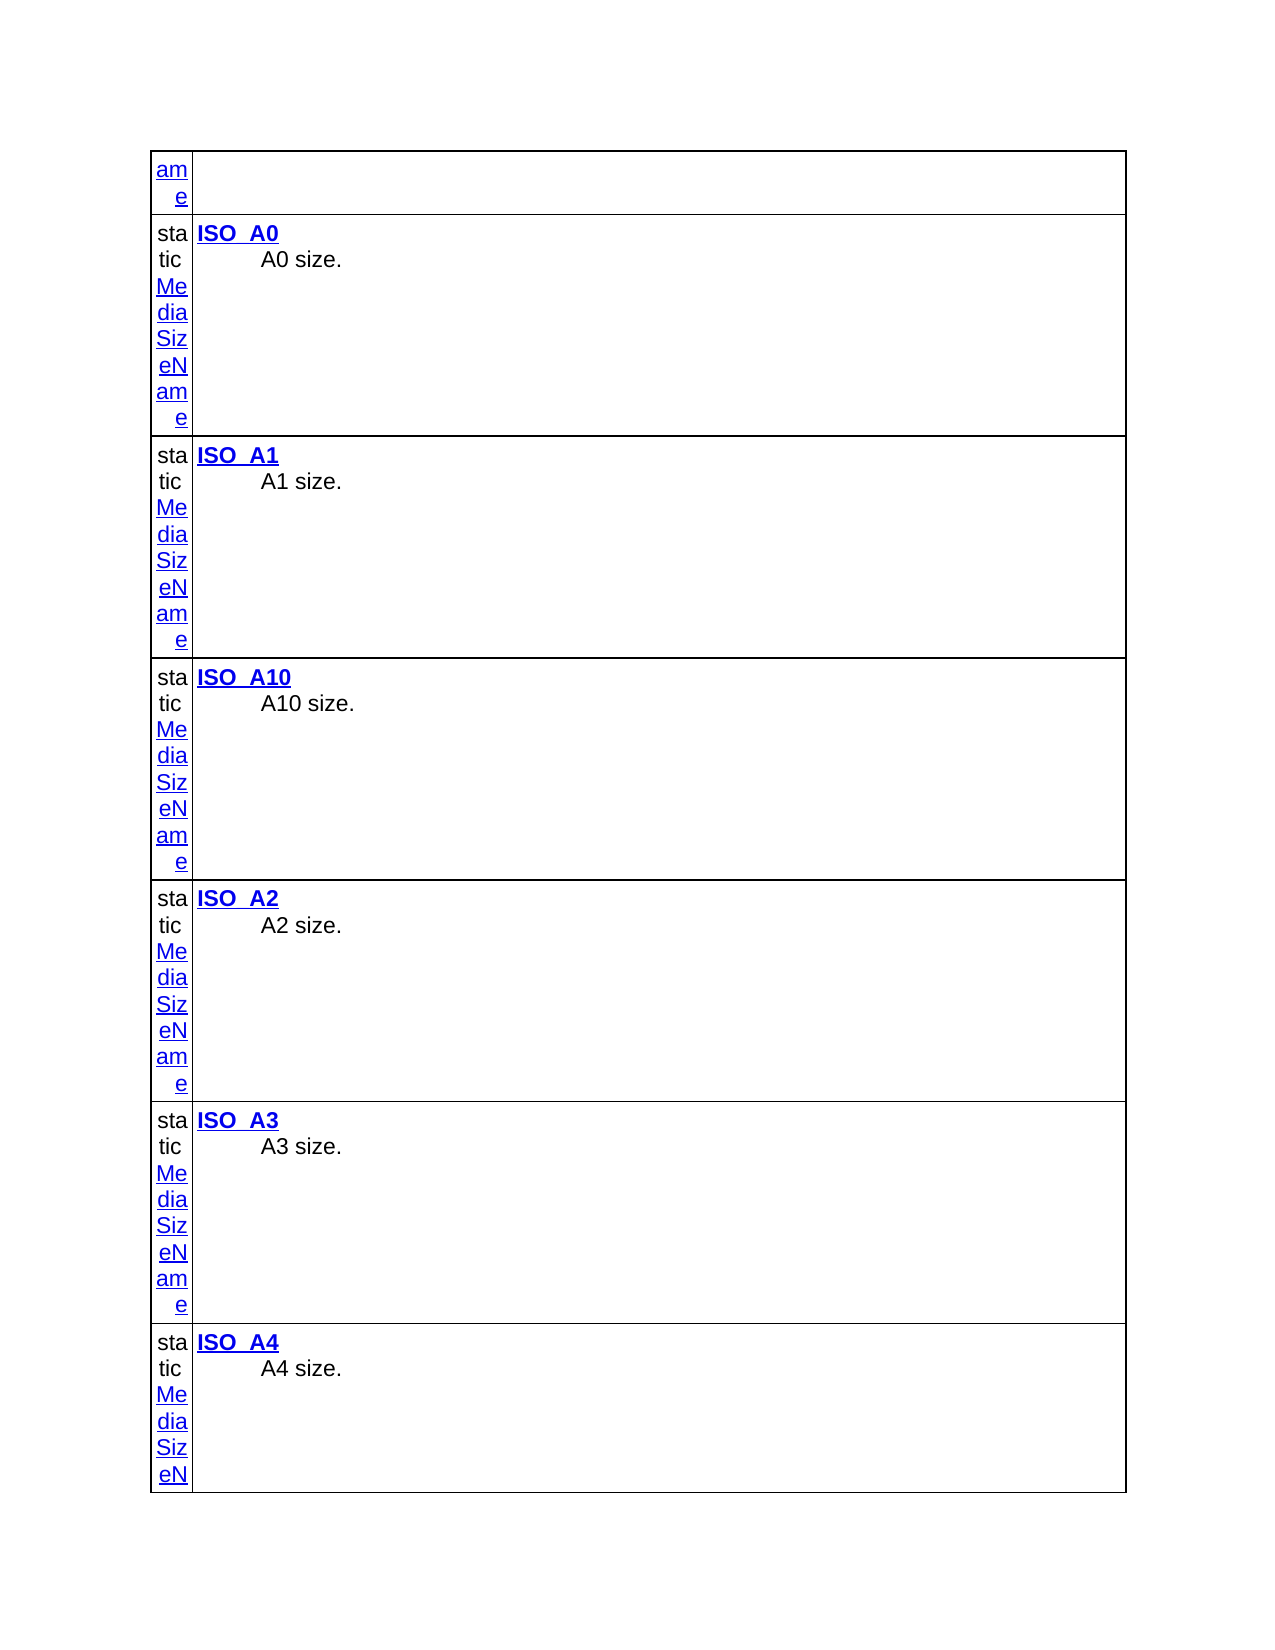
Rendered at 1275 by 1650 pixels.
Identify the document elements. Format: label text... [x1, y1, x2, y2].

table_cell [152, 152, 192, 214]
table_cell static MediaSizeName [152, 437, 192, 657]
table_cell ISO_A4 A4 size. [193, 1324, 1125, 1492]
table_cell static MediaSizeName [152, 881, 192, 1101]
table_cell ISO_A10 A10 size. [193, 659, 1125, 879]
table_cell static MediaSizeName [152, 1102, 192, 1322]
table_cell ISO_A0 A0 size. [193, 215, 1125, 435]
table_cell static MediaSizeName [152, 659, 192, 879]
table_cell ISO_A1 A1 size. [193, 437, 1125, 657]
table_cell ISO_A3 A3 size. [193, 1102, 1125, 1322]
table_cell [193, 152, 1125, 214]
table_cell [152, 1324, 192, 1492]
table_cell static MediaSizeName [152, 215, 192, 435]
table_cell ISO_A2 A2 size. [193, 881, 1125, 1101]
